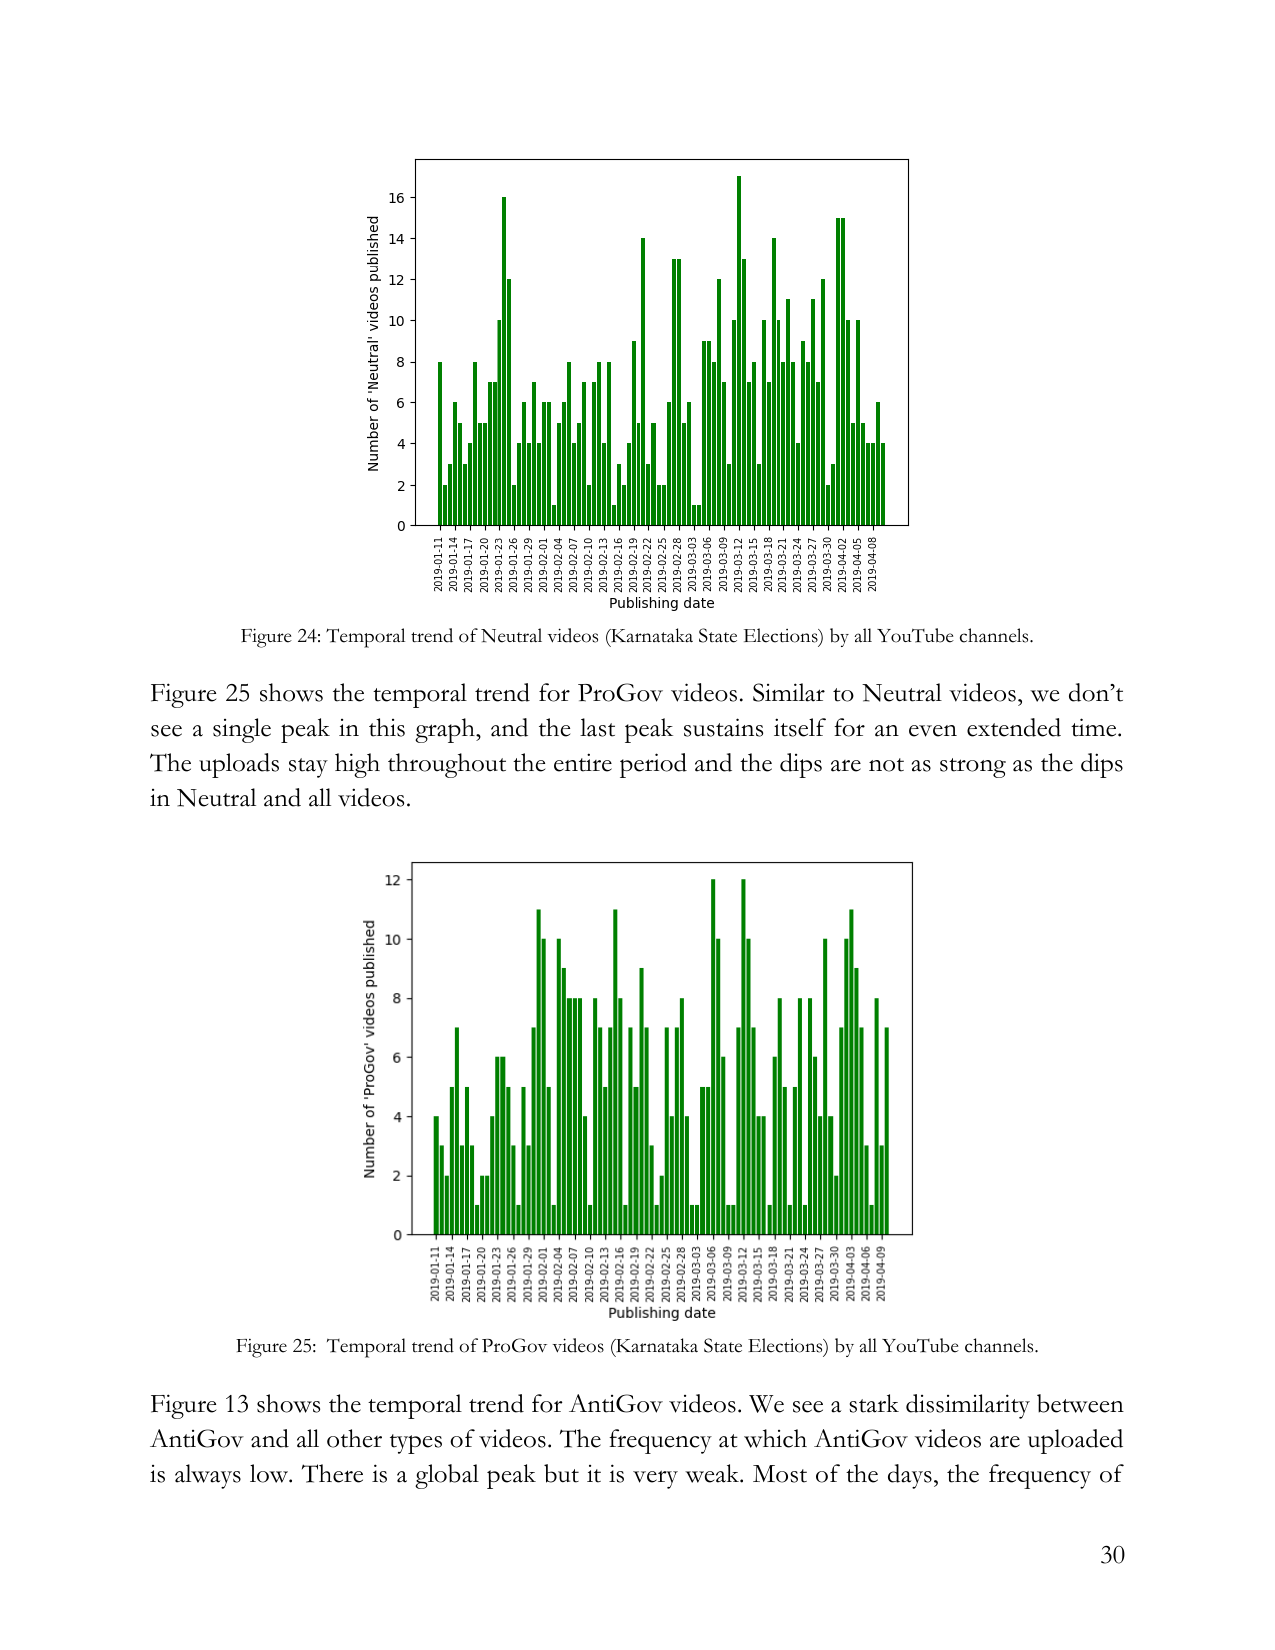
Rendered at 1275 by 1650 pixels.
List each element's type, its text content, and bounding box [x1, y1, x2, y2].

picture [358, 150, 917, 620]
picture [354, 852, 921, 1331]
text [150, 1389, 1125, 1489]
text Figure 25: Temporal trend of ProGov videos (Karnataka State Elections) by all YouTube channels. [150, 1335, 1125, 1358]
text Figure 25 shows the temporal trend for ProGov videos. Similar to Neutral videos, we don’t see a single peak in this graph, and the last peak sustains itself for an even extended time. The uploads stay high throughout the entire period and the dips are not as strong as the dips in Neutral and all videos. [150, 678, 1125, 813]
text Figure 24: Temporal trend of Neutral videos (Karnataka State Elections) by all YouTube channels. [150, 624, 1125, 648]
